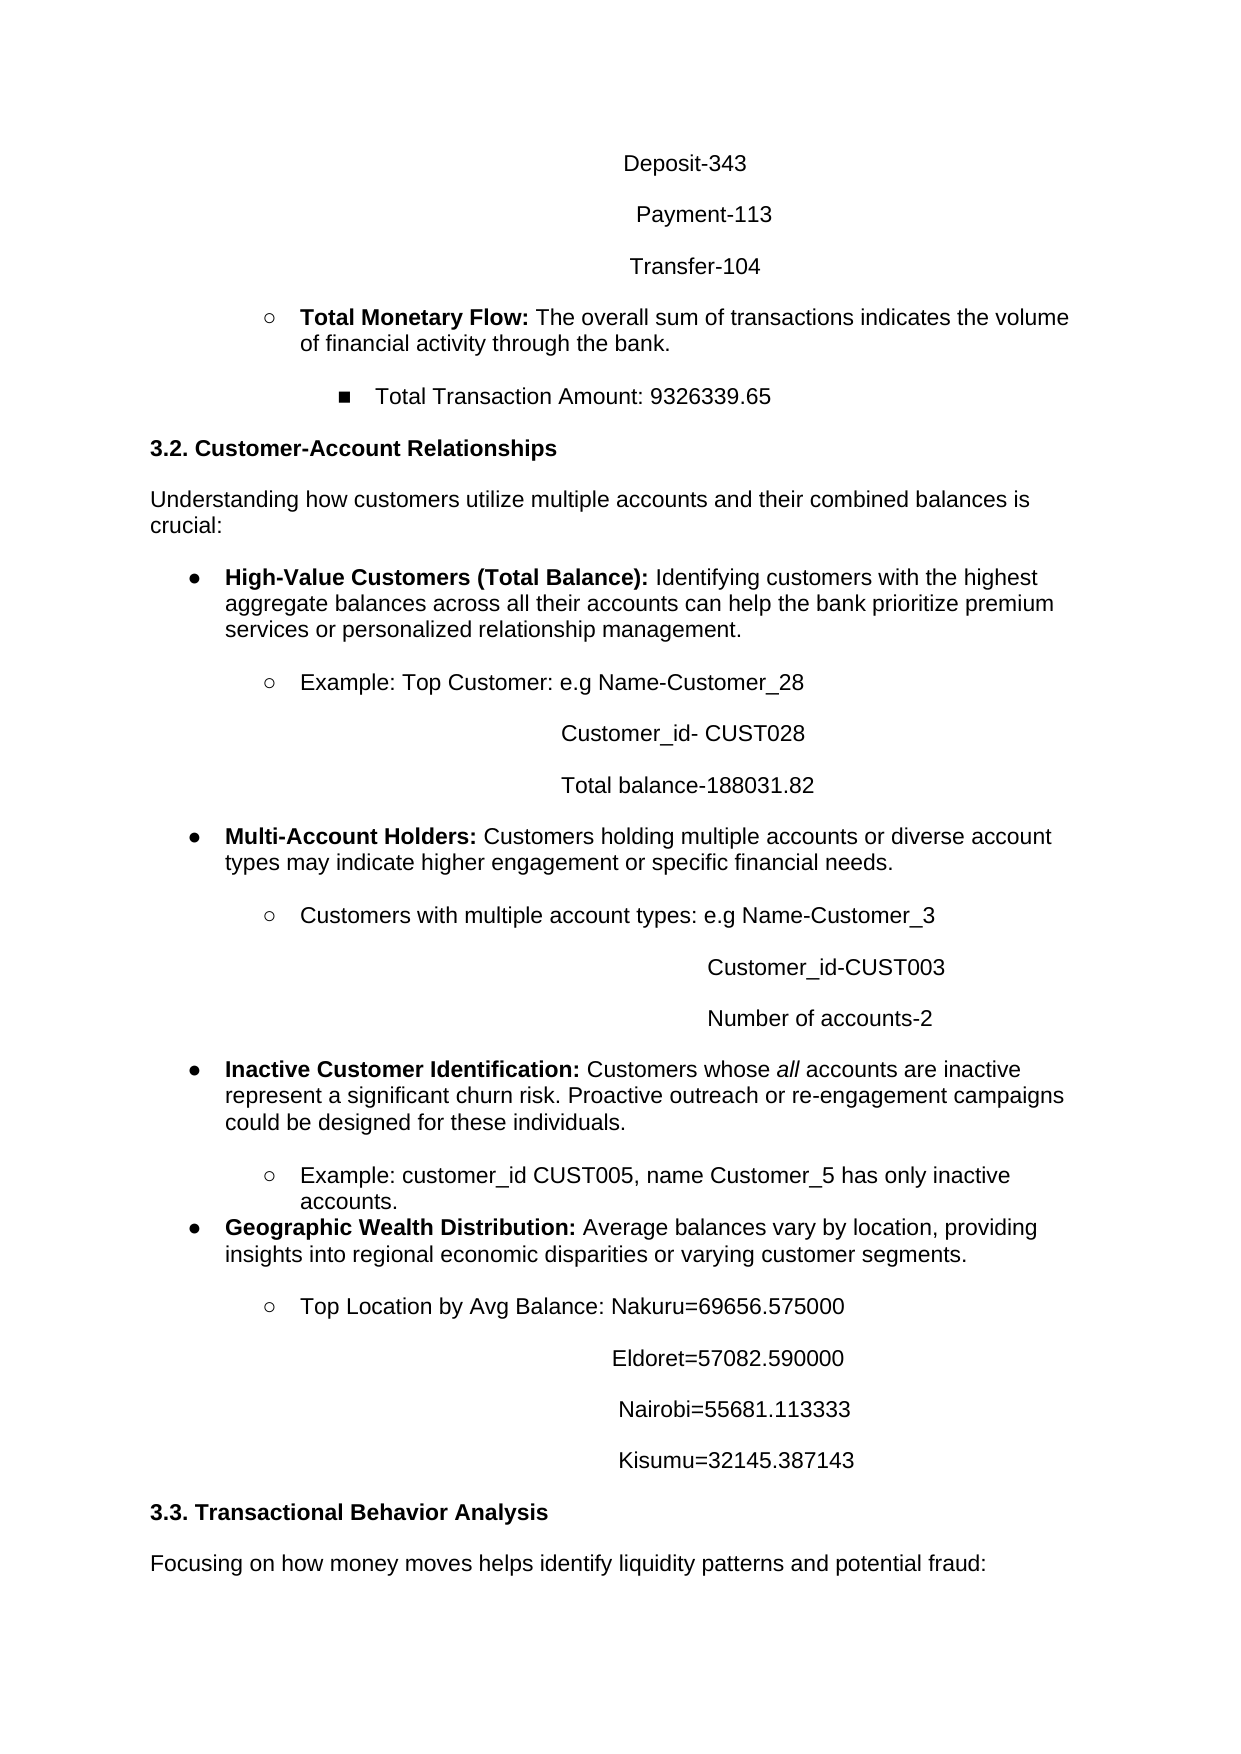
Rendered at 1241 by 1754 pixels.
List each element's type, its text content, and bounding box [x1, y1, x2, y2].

list Total Transaction Amount: 9326339.65 [337, 383, 1090, 409]
list High-Value Customers (Total Balance): Identifying customers with the highest aggregate balances across all their accounts can help the bank prioritize premium services or personalized relationship management. [187, 563, 1090, 669]
text Eldoret=57082.590000 [300, 1345, 1090, 1371]
list Multi-Account Holders: Customers holding multiple accounts or diverse account types may indicate higher engagement or specific financial needs. [187, 823, 1090, 902]
text Deposit-343 [375, 150, 1090, 176]
text Total balance-188031.82 [300, 772, 1090, 798]
list Geographic Wealth Distribution: Average balances vary by location, providing insights into regional economic disparities or varying customer segments. [187, 1214, 1090, 1293]
text Nairobi=55681.113333 [300, 1396, 1090, 1422]
text Kisumu=32145.387143 [300, 1447, 1090, 1474]
subtitle 3.3. Transactional Behavior Analysis [150, 1499, 1090, 1525]
text Focusing on how money moves helps identify liquidity patterns and potential fraud: [150, 1550, 1090, 1576]
text Number of accounts-2 [300, 1005, 1090, 1031]
list Customers with multiple account types: e.g Name-Customer_3 [262, 902, 1090, 928]
text Customer_id- CUST028 [300, 720, 1090, 747]
text Customer_id-CUST003 [300, 953, 1090, 980]
list Example: Top Customer: e.g Name-Customer_28 [262, 669, 1090, 695]
list Inactive Customer Identification: Customers whose all accounts are inactive represent a significant churn risk. Proactive outreach or re-engagement campaigns could be designed for these individuals. [187, 1056, 1090, 1162]
text Payment-113 [375, 201, 1090, 228]
list Example: customer_id CUST005, name Customer_5 has only inactive accounts. [262, 1162, 1090, 1214]
list Total Monetary Flow: The overall sum of transactions indicates the volume of financial activity through the bank. [262, 304, 1090, 383]
text Transfer-104 [375, 253, 1090, 279]
text Understanding how customers utilize multiple accounts and their combined balances is crucial: [150, 486, 1090, 538]
list Top Location by Avg Balance: Nakuru=69656.575000 [262, 1293, 1090, 1320]
subtitle 3.2. Customer-Account Relationships [150, 434, 1090, 461]
